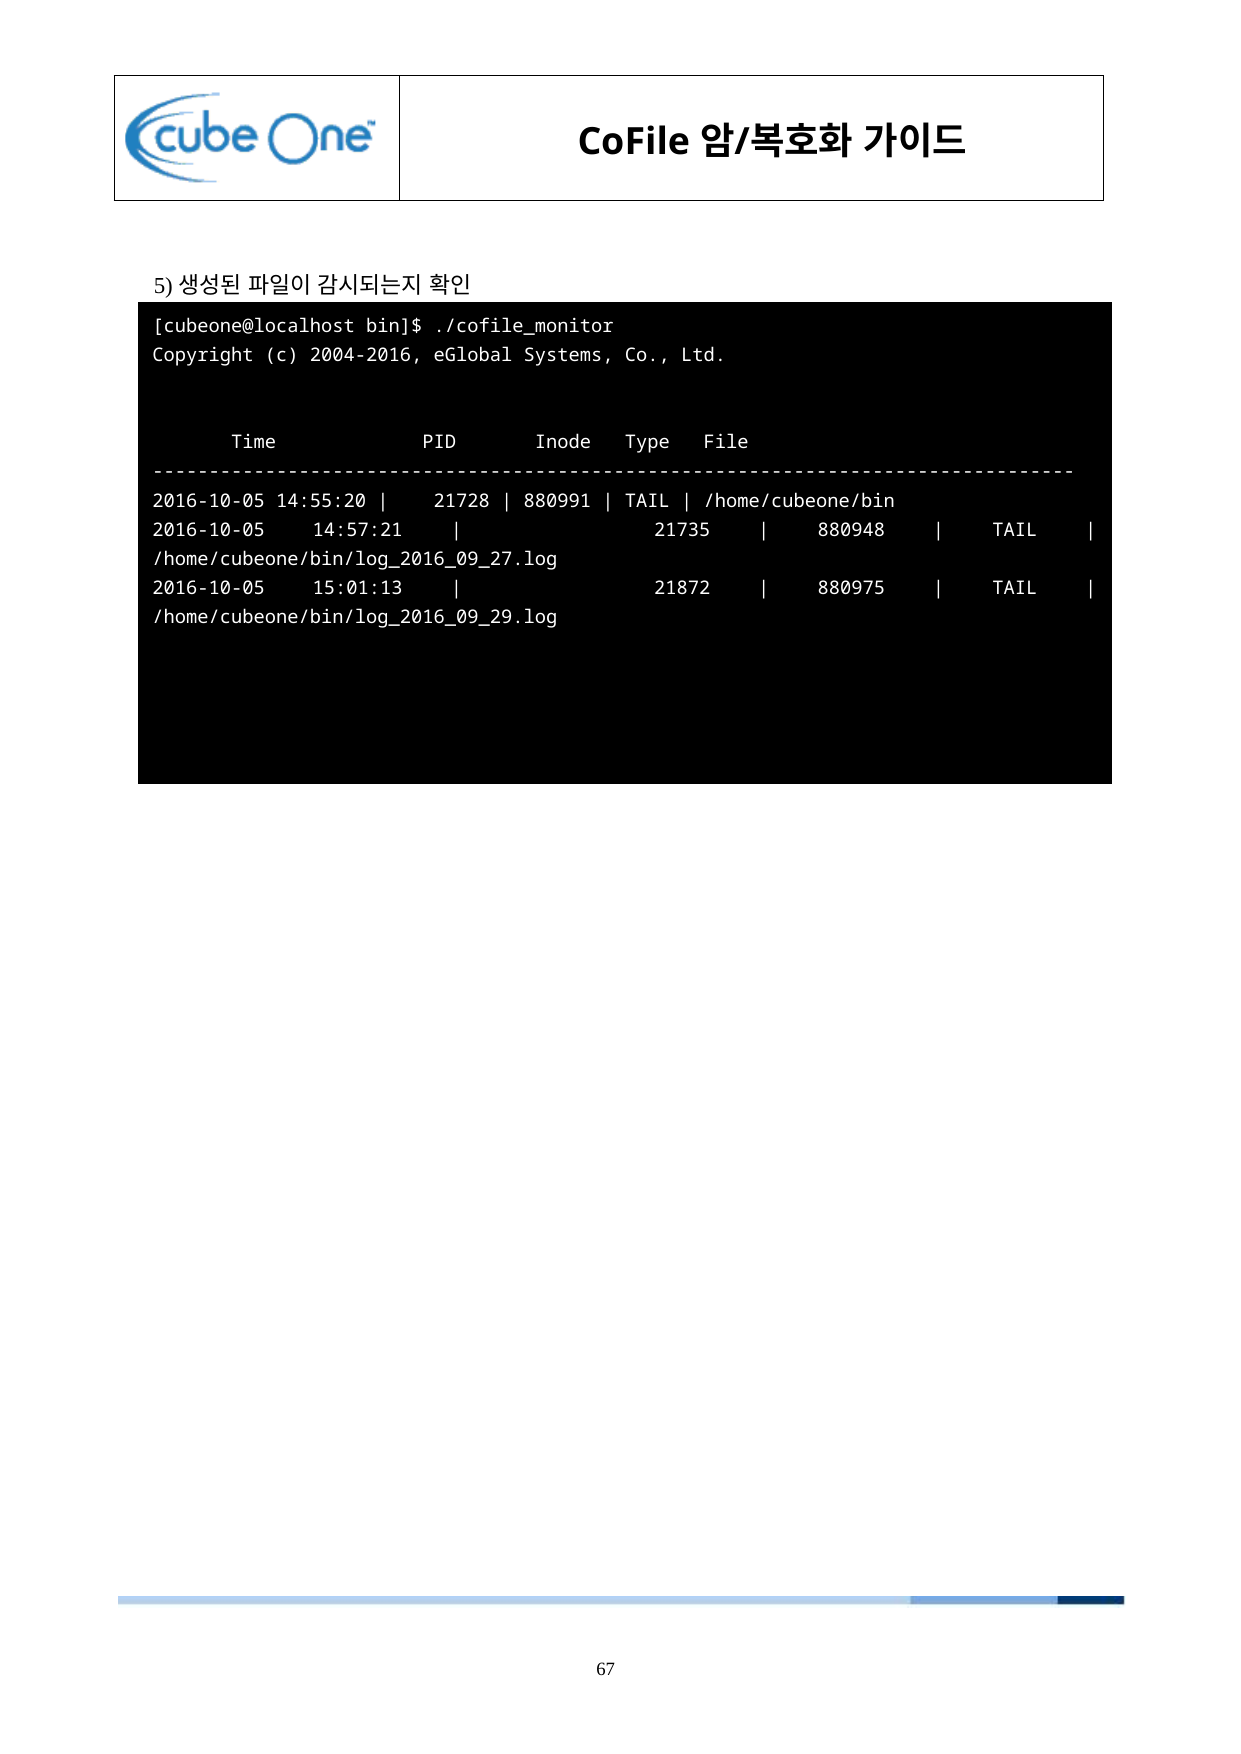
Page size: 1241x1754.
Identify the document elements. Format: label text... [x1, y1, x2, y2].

subtitle 생성된 파일이 감시되는지 확인 [153, 267, 1092, 301]
picture [118, 1596, 1126, 1608]
picture [125, 88, 388, 189]
